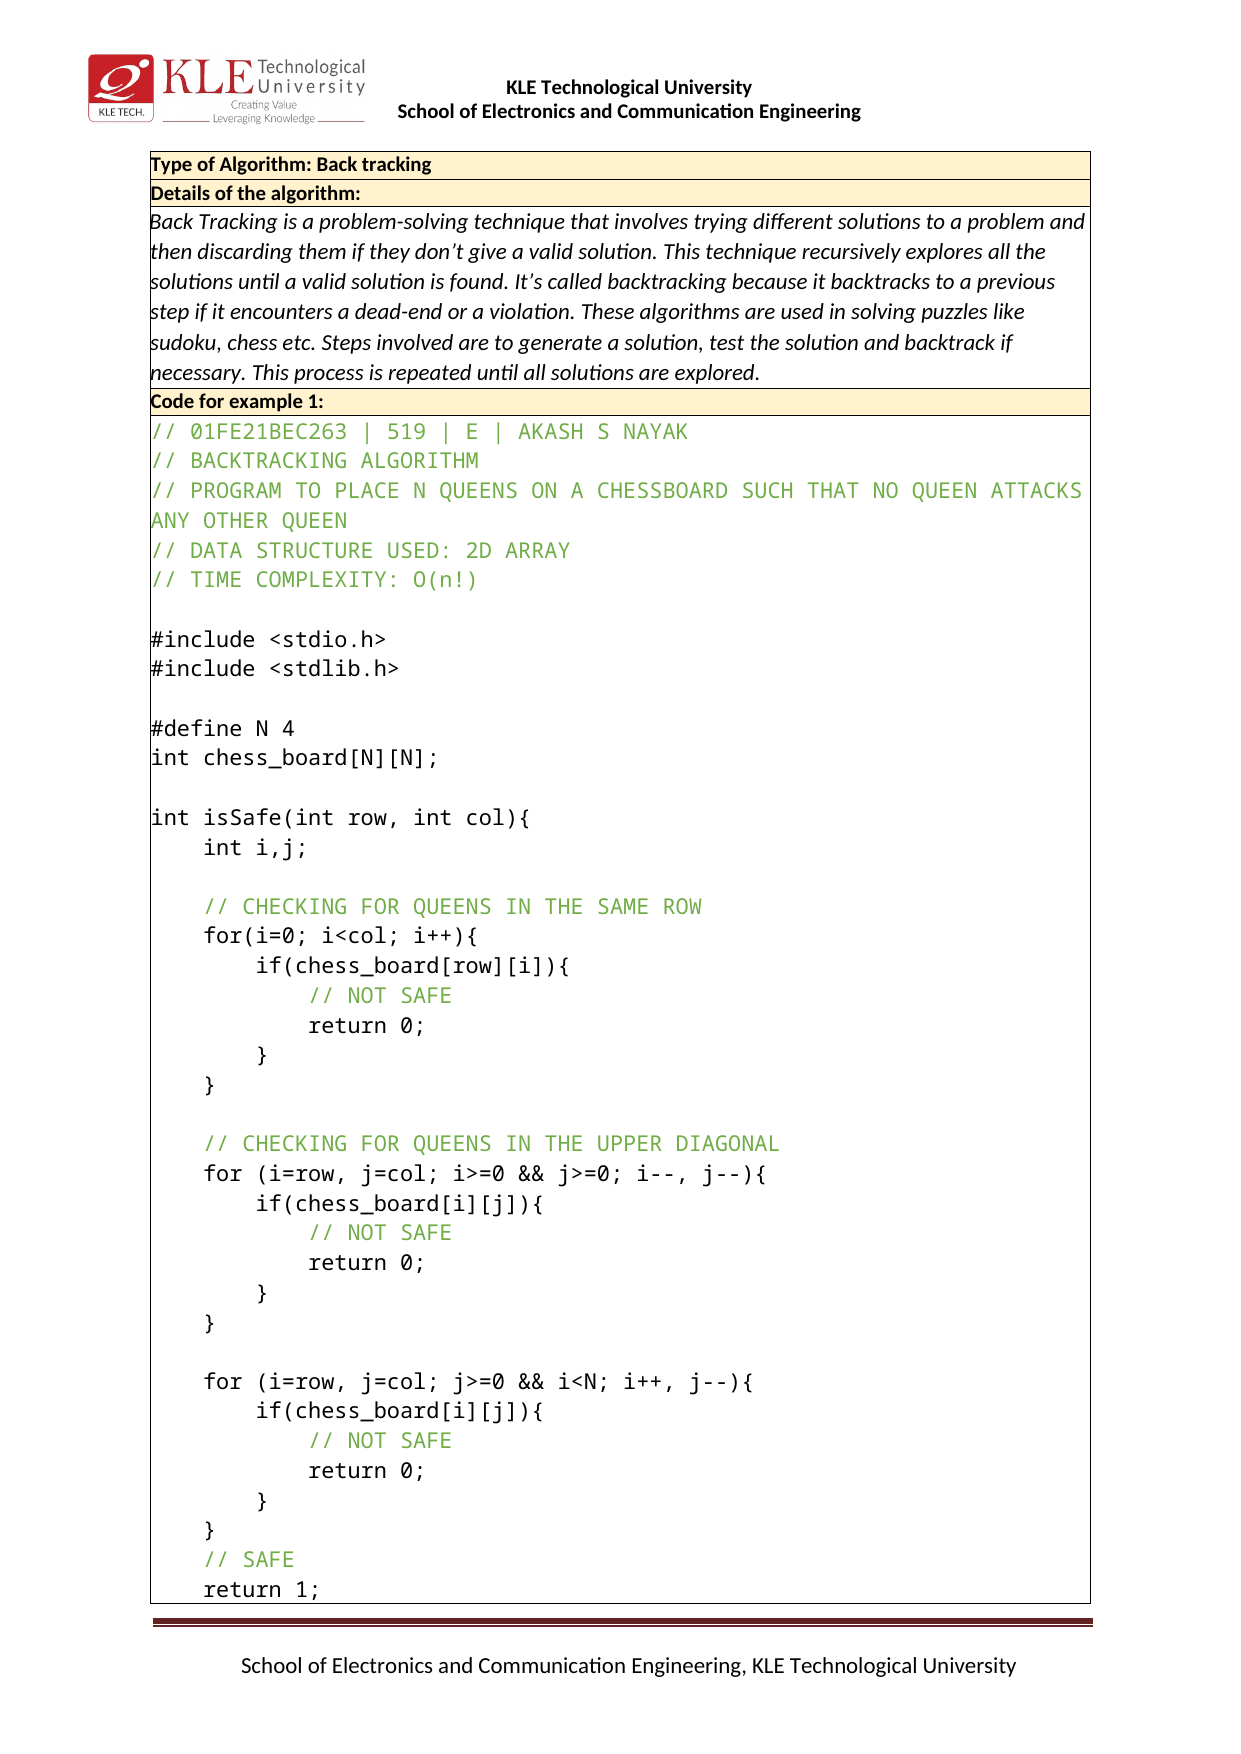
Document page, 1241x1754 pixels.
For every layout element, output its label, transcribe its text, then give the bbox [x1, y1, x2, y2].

picture [88, 50, 368, 125]
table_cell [151, 416, 1090, 1603]
table_cell Details of the algorithm: [151, 180, 1090, 206]
table_cell Type of Algorithm: Back tracking [151, 152, 1090, 179]
table_cell Back Tracking is a problem-solving technique that involves trying different solutions to a problem and then discarding them if they don’t give a valid solution. This technique recursively explores all the solutions until a valid solution is found. It’s called backtracking because it backtracks to a previous step if it encounters a dead-end or a violation. These algorithms are used in solving puzzles like sudoku, chess etc. Steps involved are to generate a solution, test the solution and backtrack if necessary. This process is repeated until all solutions are explored. [151, 207, 1090, 388]
table_cell Code for example 1: [151, 389, 1090, 415]
